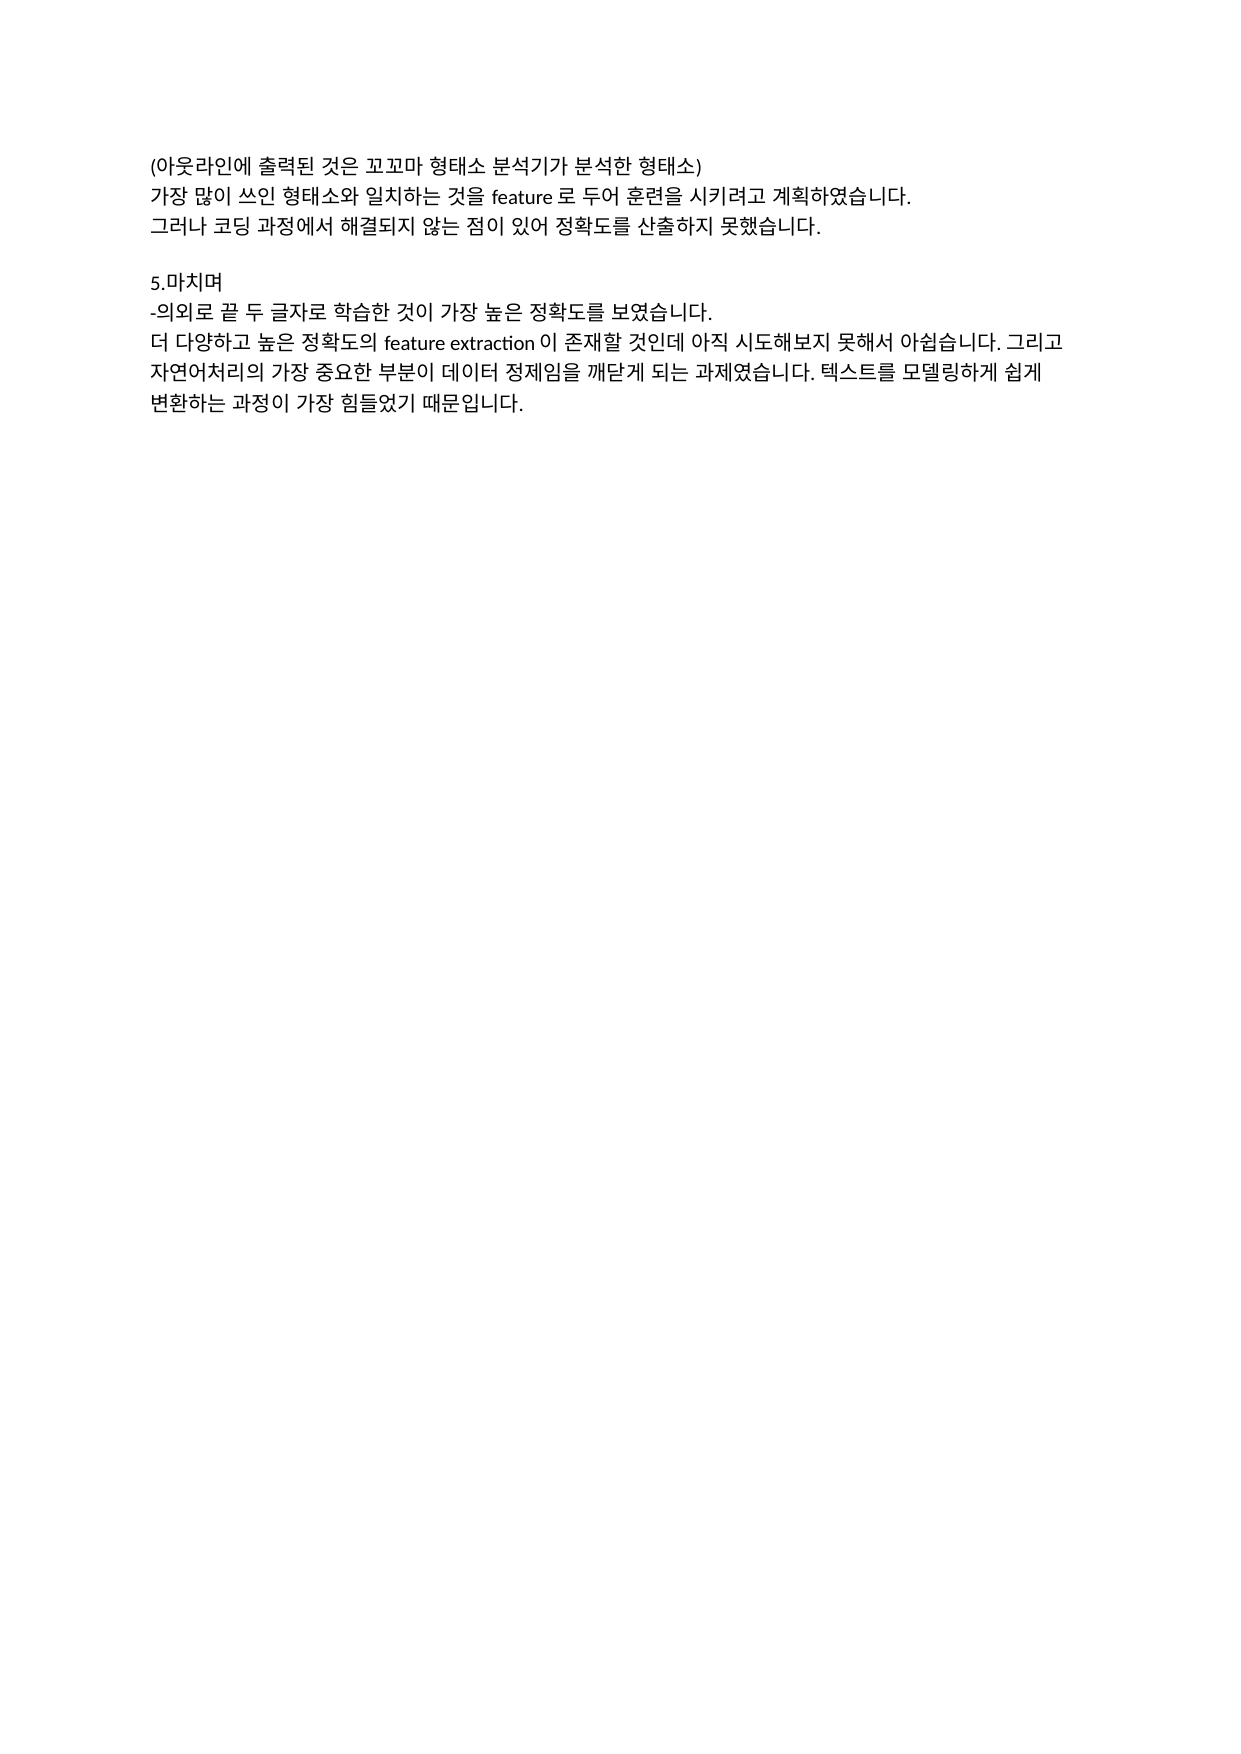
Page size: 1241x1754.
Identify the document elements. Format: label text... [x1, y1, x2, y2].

text 그러나 코딩 과정에서 해결되지 않는 점이 있어 정확도를 산출하지 못했습니다. [150, 210, 1090, 241]
text 더 다양하고 높은 정확도의 feature extraction이 존재할 것인데 아직 시도해보지 못해서 아쉽습니다. 그리고 자연어처리의 가장 중요한 부분이 데이터 정제임을 깨닫게 되는 과제였습니다. 텍스트를 모델링하게 쉽게 변환하는 과정이 가장 힘들었기 때문입니다. [150, 326, 1090, 417]
text 가장 많이 쓰인 형태소와 일치하는 것을 feature로 두어 훈련을 시키려고 계획하였습니다. [150, 180, 1090, 210]
text (아웃라인에 출력된 것은 꼬꼬마 형태소 분석기가 분석한 형태소) [150, 150, 1090, 180]
text 5.마치며 [150, 266, 1090, 296]
text -의외로 끝 두 글자로 학습한 것이 가장 높은 정확도를 보였습니다. [150, 296, 1090, 326]
